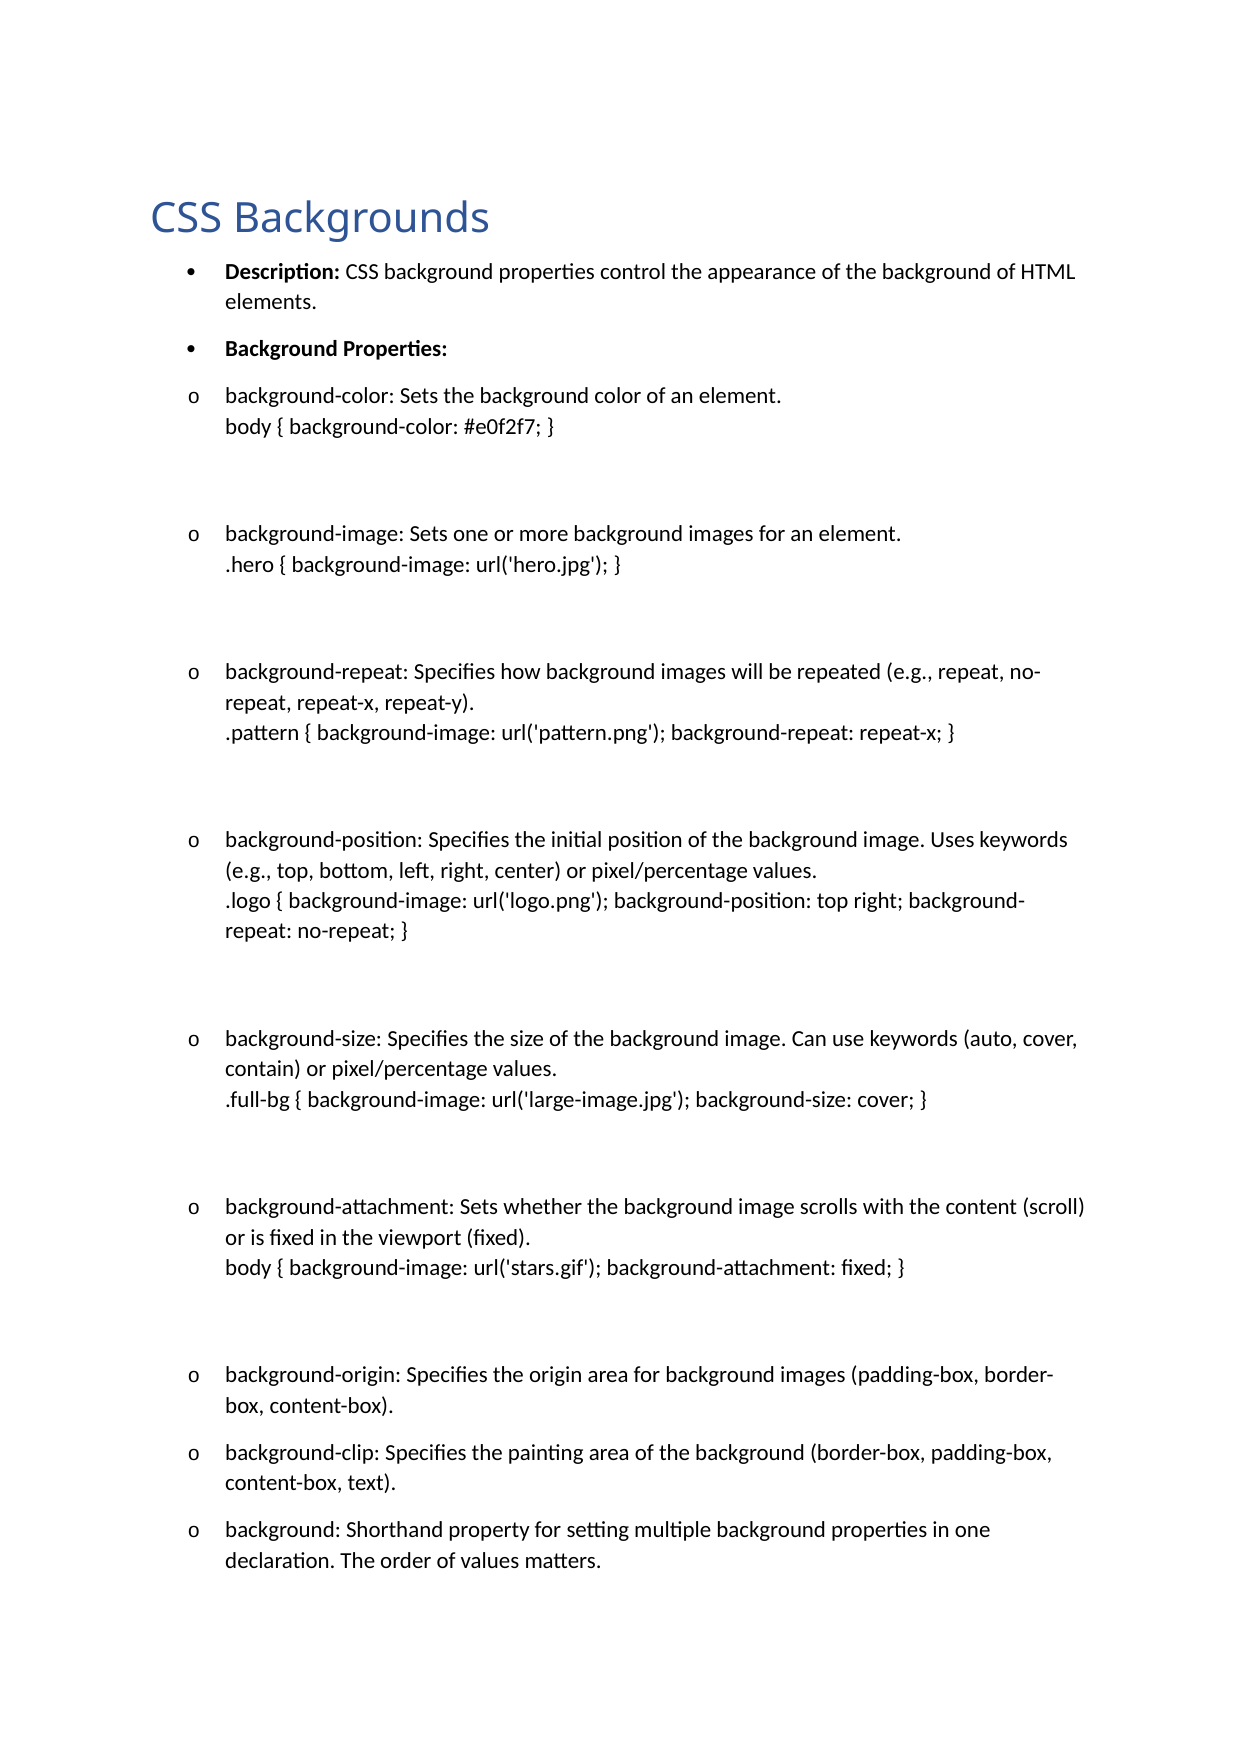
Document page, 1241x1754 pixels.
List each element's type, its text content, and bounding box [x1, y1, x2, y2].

list background-repeat: Specifies how background images will be repeated (e.g., repeat, no-repeat, repeat-x, repeat-y). .pattern { background-image: url('pattern.png'); background-repeat: repeat-x; } [187, 657, 1090, 806]
list background-size: Specifies the size of the background image. Can use keywords (auto, cover, contain) or pixel/percentage values. .full-bg { background-image: url('large-image.jpg'); background-size: cover; } [187, 1024, 1090, 1173]
list background-clip: Specifies the painting area of the background (border-box, padding-box, content-box, text). [187, 1438, 1090, 1497]
list background-position: Specifies the initial position of the background image. Uses keywords (e.g., top, bottom, left, right, center) or pixel/percentage values. .logo { background-image: url('logo.png'); background-position: top right; background-repeat: no-repeat; } [187, 825, 1090, 1005]
list background-image: Sets one or more background images for an element. .hero { background-image: url('hero.jpg'); } [187, 519, 1090, 638]
list Background Properties: [187, 334, 1090, 362]
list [187, 1515, 1090, 1574]
list background-attachment: Sets whether the background image scrolls with the content (scroll) or is fixed in the viewport (fixed). body { background-image: url('stars.gif'); background-attachment: fixed; } [187, 1192, 1090, 1341]
subtitle CSS Backgrounds [150, 187, 1090, 244]
list Description: CSS background properties control the appearance of the background of HTML elements. [187, 257, 1090, 315]
list background-color: Sets the background color of an element. body { background-color: #e0f2f7; } [187, 381, 1090, 500]
list background-origin: Specifies the origin area for background images (padding-box, border-box, content-box). [187, 1360, 1090, 1419]
